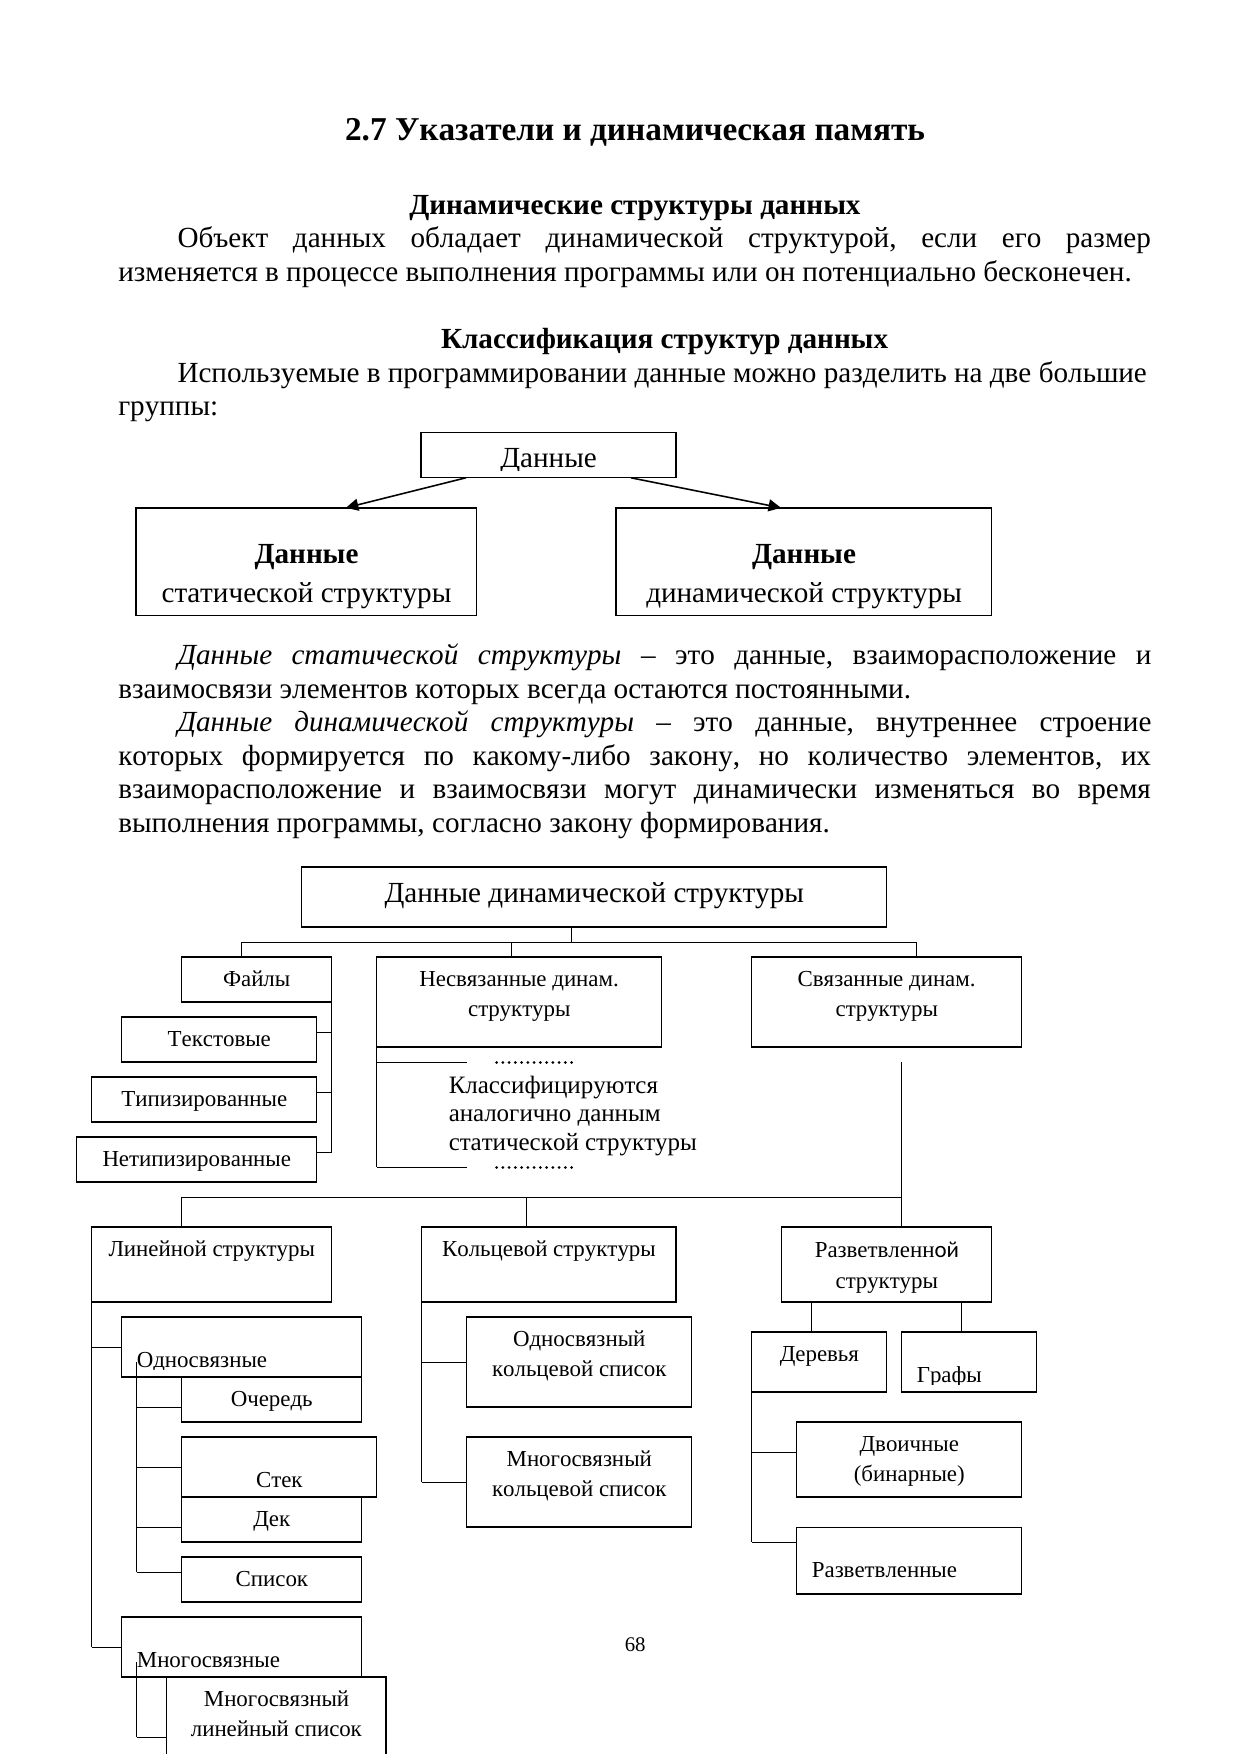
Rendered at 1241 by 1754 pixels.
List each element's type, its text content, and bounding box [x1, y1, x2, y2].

text Используемые в программировании данные можно разделить на две большие группы: [118, 355, 1152, 422]
text Данные динамической структуры – это данные, внутреннее строение которых формируется по какому-либо закону, но количество элементов, их взаиморасположение и взаимосвязи могут динамически изменяться во время выполнения программы, согласно закону формирования. [118, 704, 1152, 839]
text Классификация структур данных [118, 321, 1152, 355]
text Динамические структуры данных [118, 187, 1152, 221]
text Объект данных обладает динамической структурой, если его размер изменяется в процессе выполнения программы или он потенциально бесконечен. [118, 221, 1152, 288]
text Данные статической структуры – это данные, взаиморасположение и взаимосвязи элементов которых всегда остаются постоянными. [118, 637, 1152, 704]
subtitle 2.7 Указатели и динамическая память [118, 109, 1152, 148]
